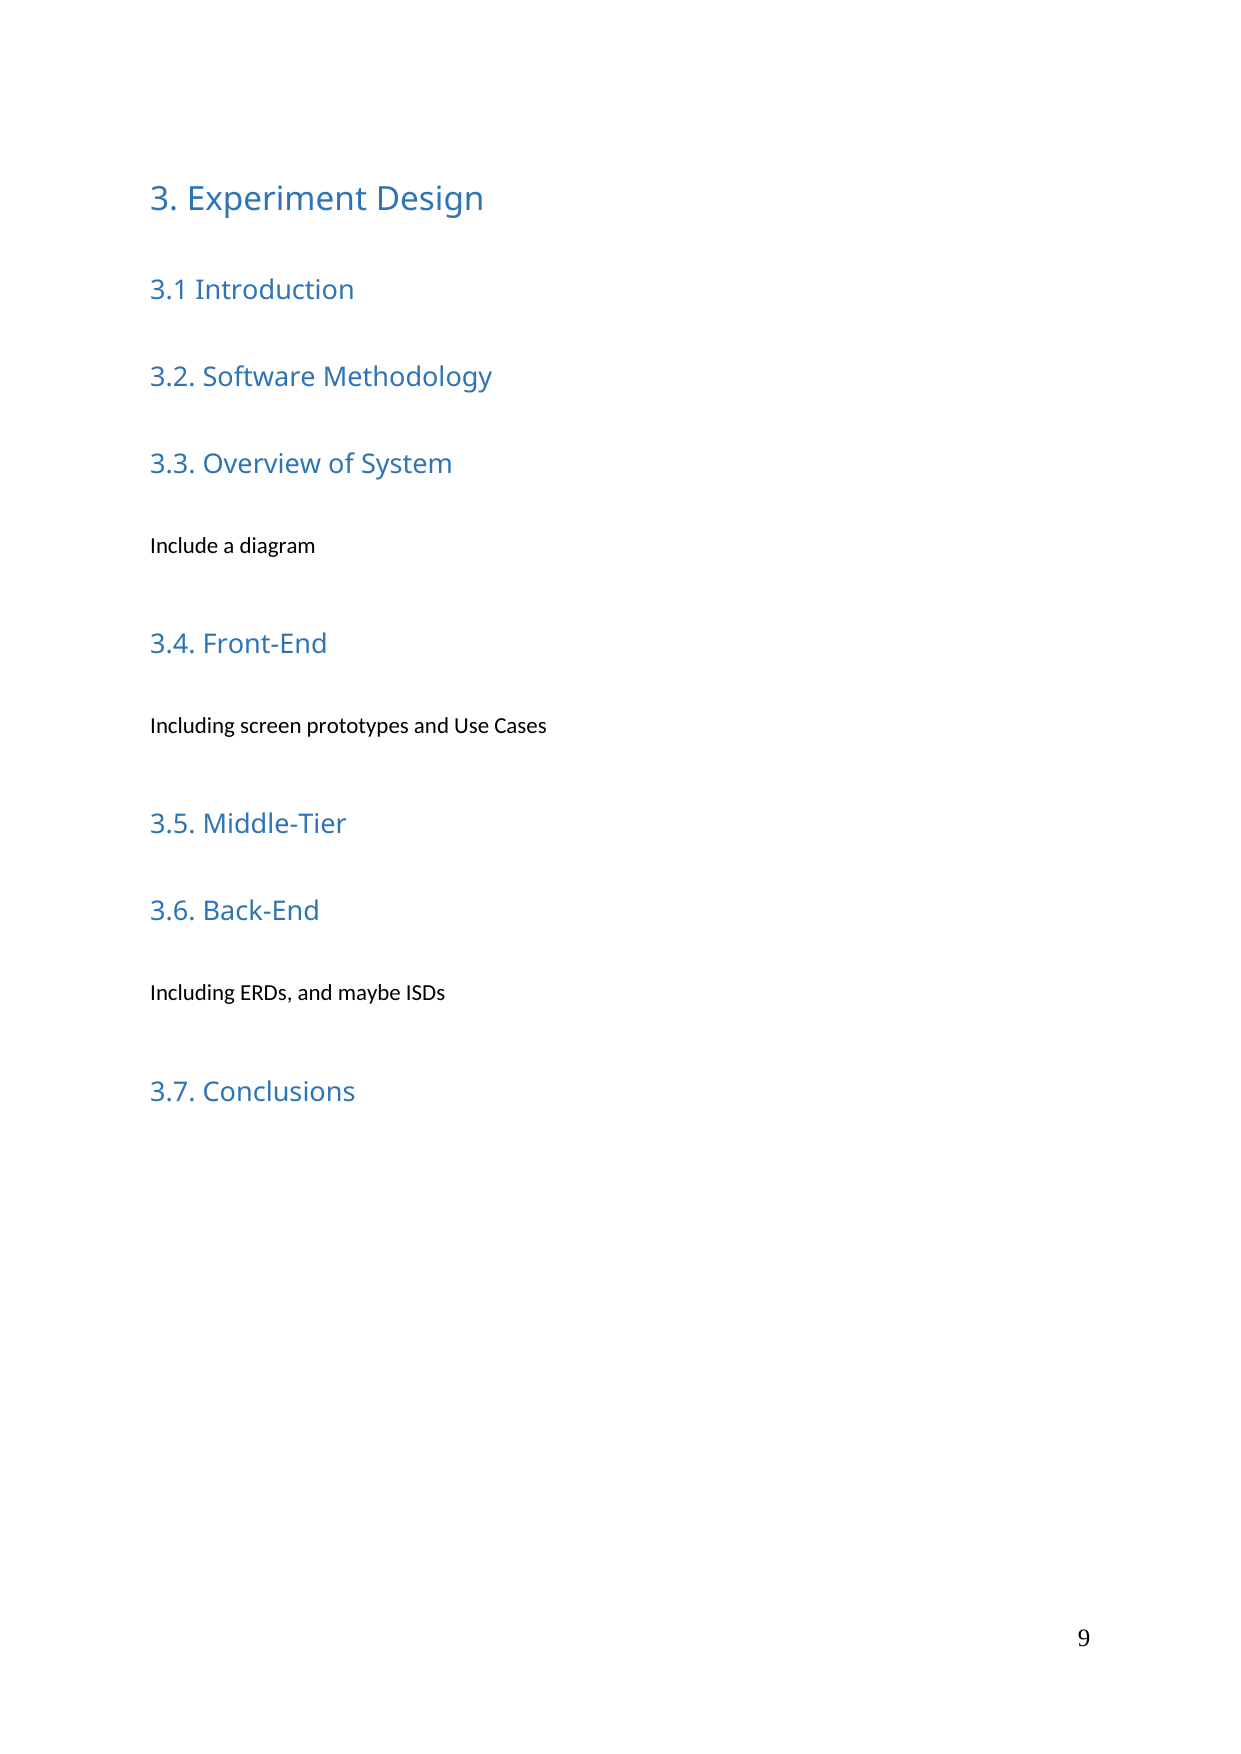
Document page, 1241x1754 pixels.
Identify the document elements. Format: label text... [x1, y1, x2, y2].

subtitle 3.2. Software Methodology [150, 357, 1090, 394]
subtitle 3.3. Overview of System [150, 444, 1090, 481]
subtitle 3.7. Conclusions [150, 1072, 1090, 1109]
text Including screen prototypes and Use Cases [150, 711, 1090, 739]
subtitle 3.4. Front-End [150, 624, 1090, 661]
subtitle 3.6. Back-End [150, 892, 1090, 928]
subtitle 3. Experiment Design [150, 175, 1090, 220]
text Including ERDs, and maybe ISDs [150, 978, 1090, 1006]
subtitle 3.1 Introduction [150, 271, 1090, 308]
text Include a diagram [150, 531, 1090, 559]
subtitle 3.5. Middle-Tier [150, 805, 1090, 842]
